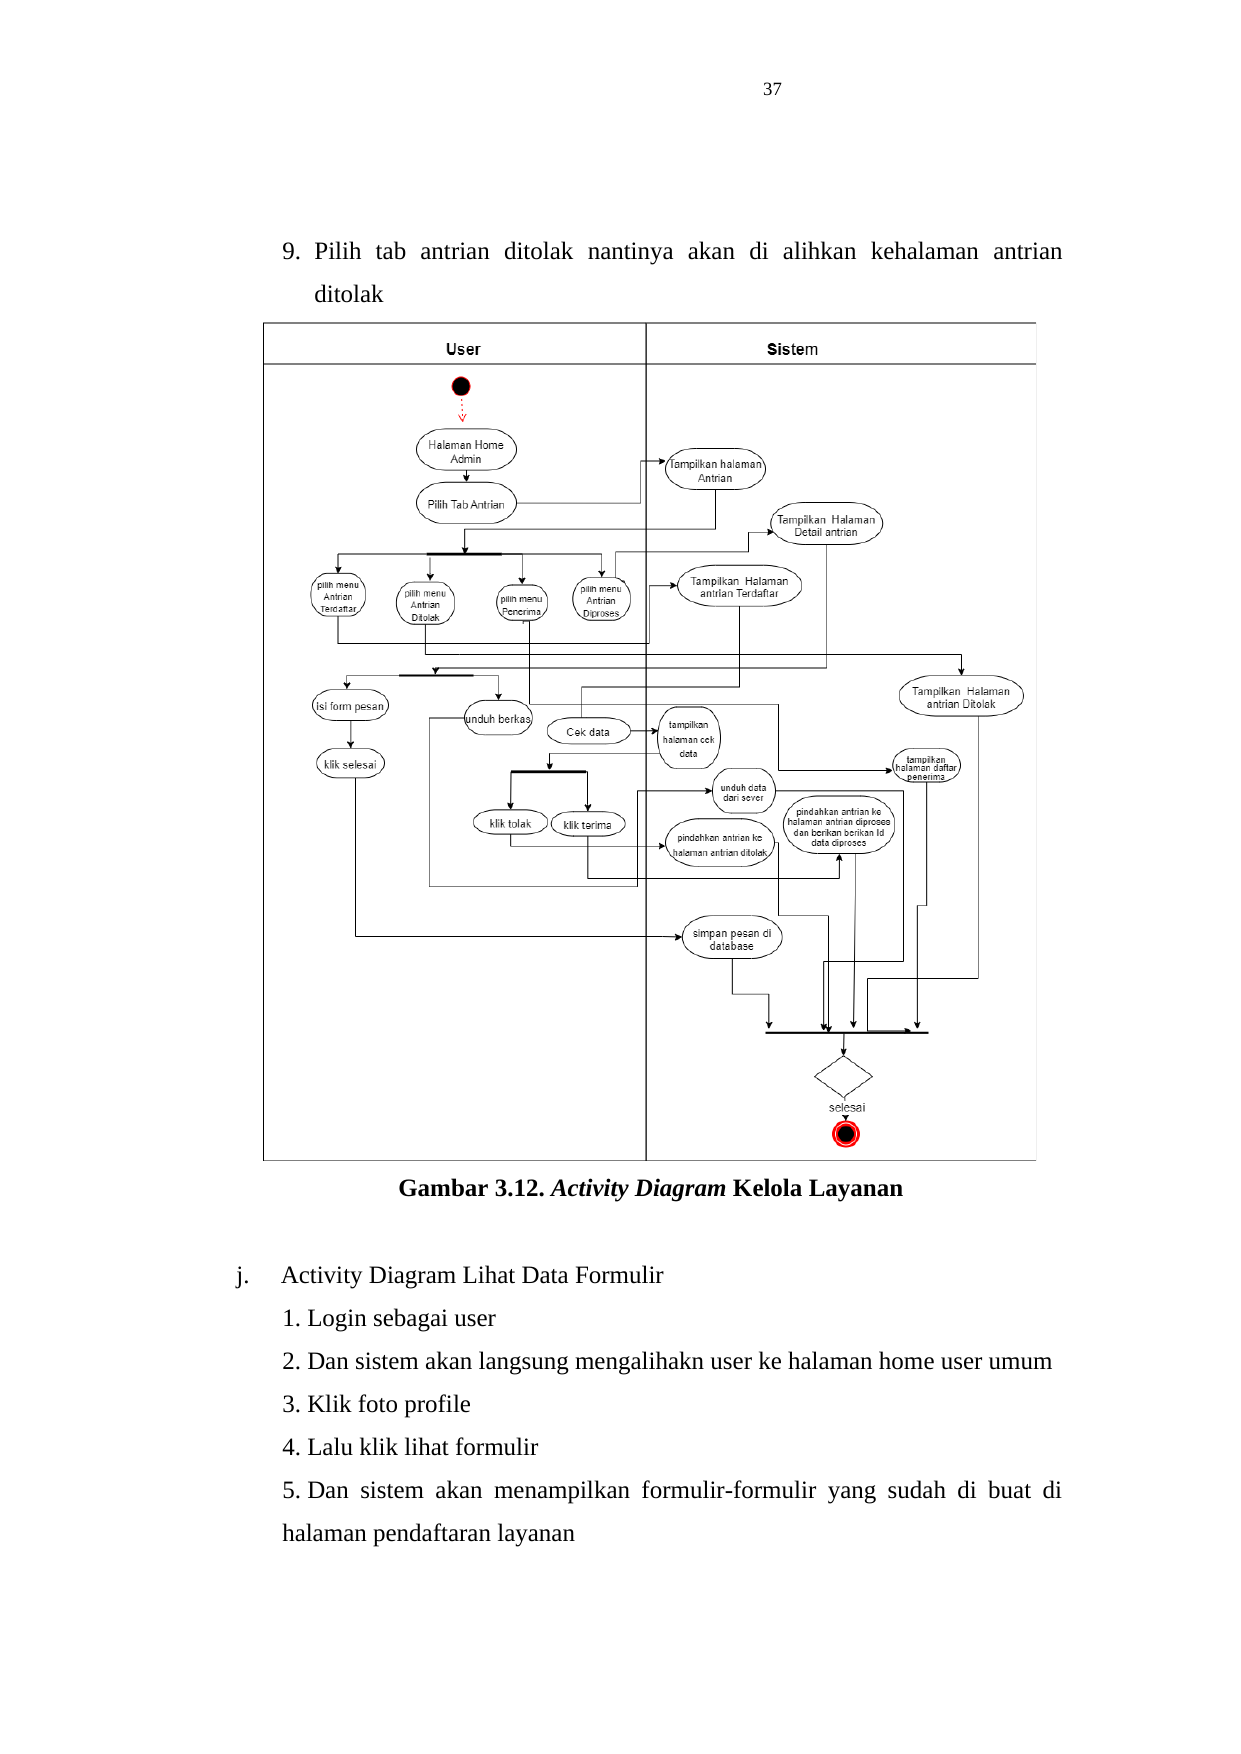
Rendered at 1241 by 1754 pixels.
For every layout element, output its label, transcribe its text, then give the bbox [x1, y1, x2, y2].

list Dan sistem akan langsung mengalihakn user ke halaman home user umum [236, 1346, 1063, 1375]
list Pilih tab antrian ditolak nantinya akan di alihkan kehalaman antrian ditolak [282, 236, 1063, 308]
list Lalu klik lihat formulir [236, 1432, 1063, 1461]
subtitle Gambar 3.12. Activity Diagram Kelola Layanan [236, 1173, 1064, 1202]
list Dan sistem akan menampilkan formulir-formulir yang sudah di buat di halaman pendaftaran layanan [282, 1475, 1063, 1547]
list Klik foto profile [236, 1389, 1063, 1418]
list Login sebagai user [236, 1303, 1063, 1332]
list Activity Diagram Lihat Data Formulir [236, 1260, 1063, 1288]
picture [263, 322, 1037, 1161]
